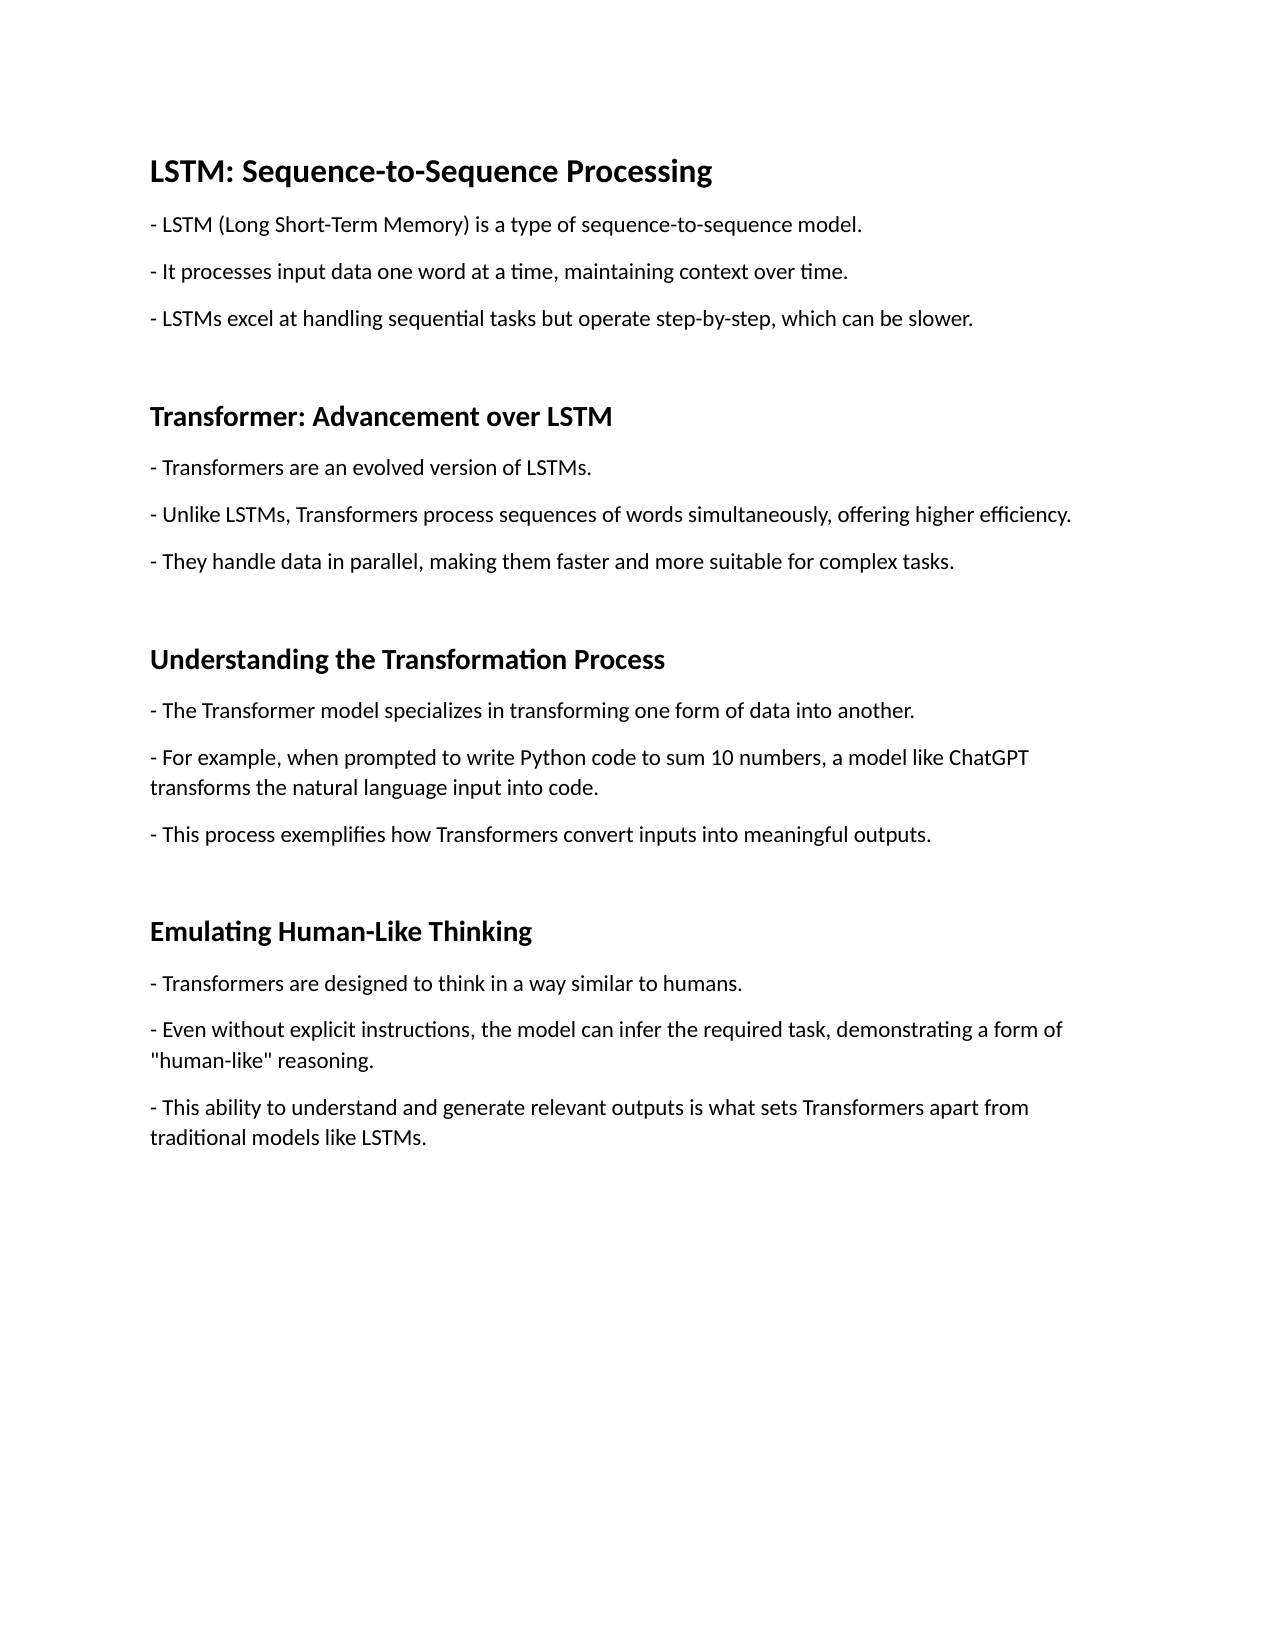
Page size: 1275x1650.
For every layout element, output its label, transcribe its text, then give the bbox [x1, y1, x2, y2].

text - LSTMs excel at handling sequential tasks but operate step-by-step, which can be slower. [150, 304, 1125, 332]
text - Unlike LSTMs, Transformers process sequences of words simultaneously, offering higher efficiency. [150, 500, 1125, 528]
text - Transformers are an evolved version of LSTMs. [150, 453, 1125, 481]
text - This ability to understand and generate relevant outputs is what sets Transformers apart from traditional models like LSTMs. [150, 1093, 1125, 1151]
text - LSTM (Long Short-Term Memory) is a type of sequence-to-sequence model. [150, 211, 1125, 239]
text - It processes input data one word at a time, maintaining context over time. [150, 257, 1125, 286]
text Transformer: Advancement over LSTM [150, 398, 1125, 434]
text Emulating Human-Like Thinking [150, 913, 1125, 949]
text - This process exemplifies how Transformers convert inputs into meaningful outputs. [150, 820, 1125, 848]
text - Even without explicit instructions, the model can infer the required task, demonstrating a form of "human-like" reasoning. [150, 1016, 1125, 1074]
text - The Transformer model specializes in transforming one form of data into another. [150, 696, 1125, 724]
text - Transformers are designed to think in a way similar to humans. [150, 969, 1125, 997]
text Understanding the Transformation Process [150, 641, 1125, 676]
text - They handle data in parallel, making them faster and more suitable for complex tasks. [150, 547, 1125, 575]
text LSTM: Sequence-to-Sequence Processing [150, 150, 1125, 191]
text - For example, when prompted to write Python code to sum 10 numbers, a model like ChatGPT transforms the natural language input into code. [150, 743, 1125, 801]
